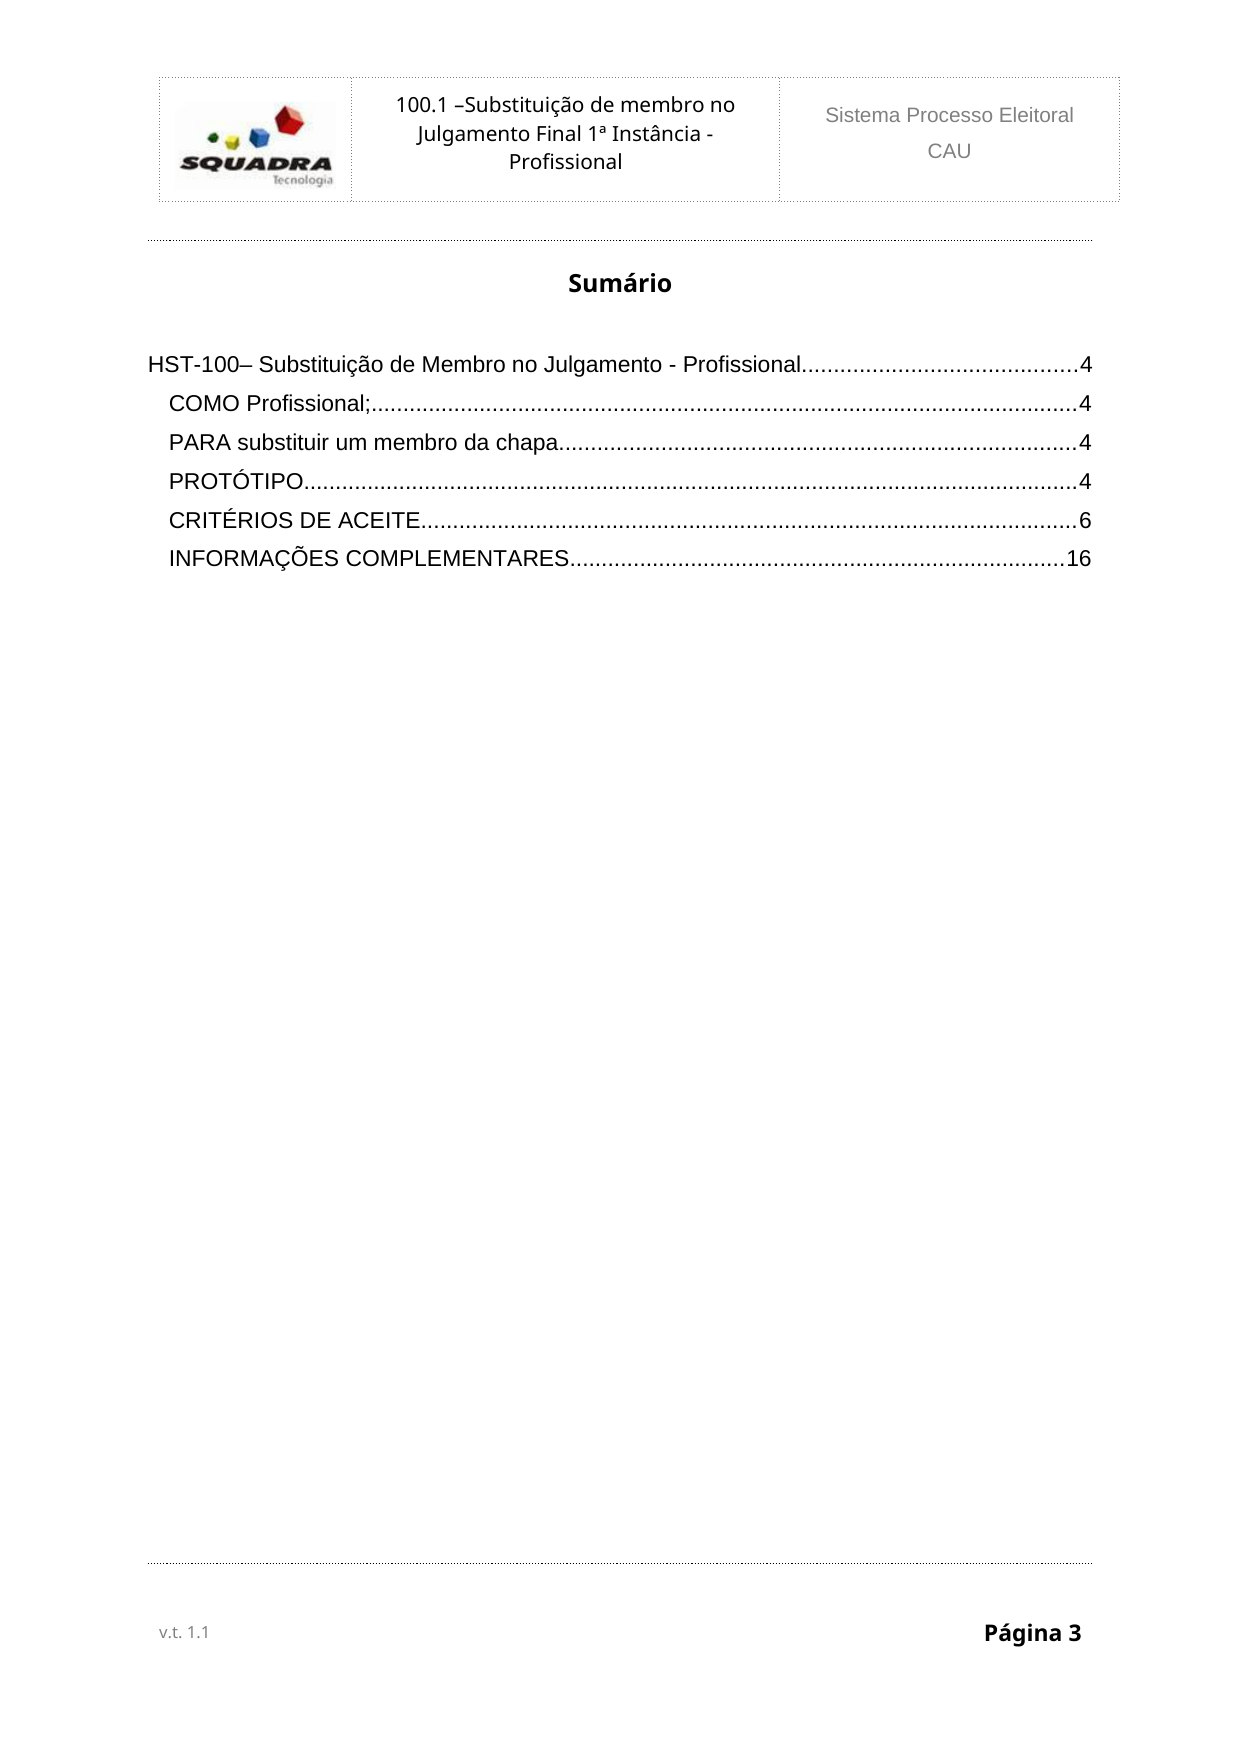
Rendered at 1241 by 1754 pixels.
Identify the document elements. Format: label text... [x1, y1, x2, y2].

text CRITÉRIOS DE ACEITE 6 [168, 507, 1092, 533]
text PARA substituir um membro da chapa. 4 [168, 429, 1092, 455]
text Sumário [148, 266, 1092, 300]
picture [174, 101, 337, 190]
text INFORMAÇÕES COMPLEMENTARES 16 [168, 545, 1092, 572]
text PROTÓTIPO 4 [168, 468, 1092, 494]
text COMO Profissional; 4 [168, 390, 1092, 416]
text HST-100– Substituição de Membro no Julgamento - Profissional. 4 [148, 351, 1092, 377]
